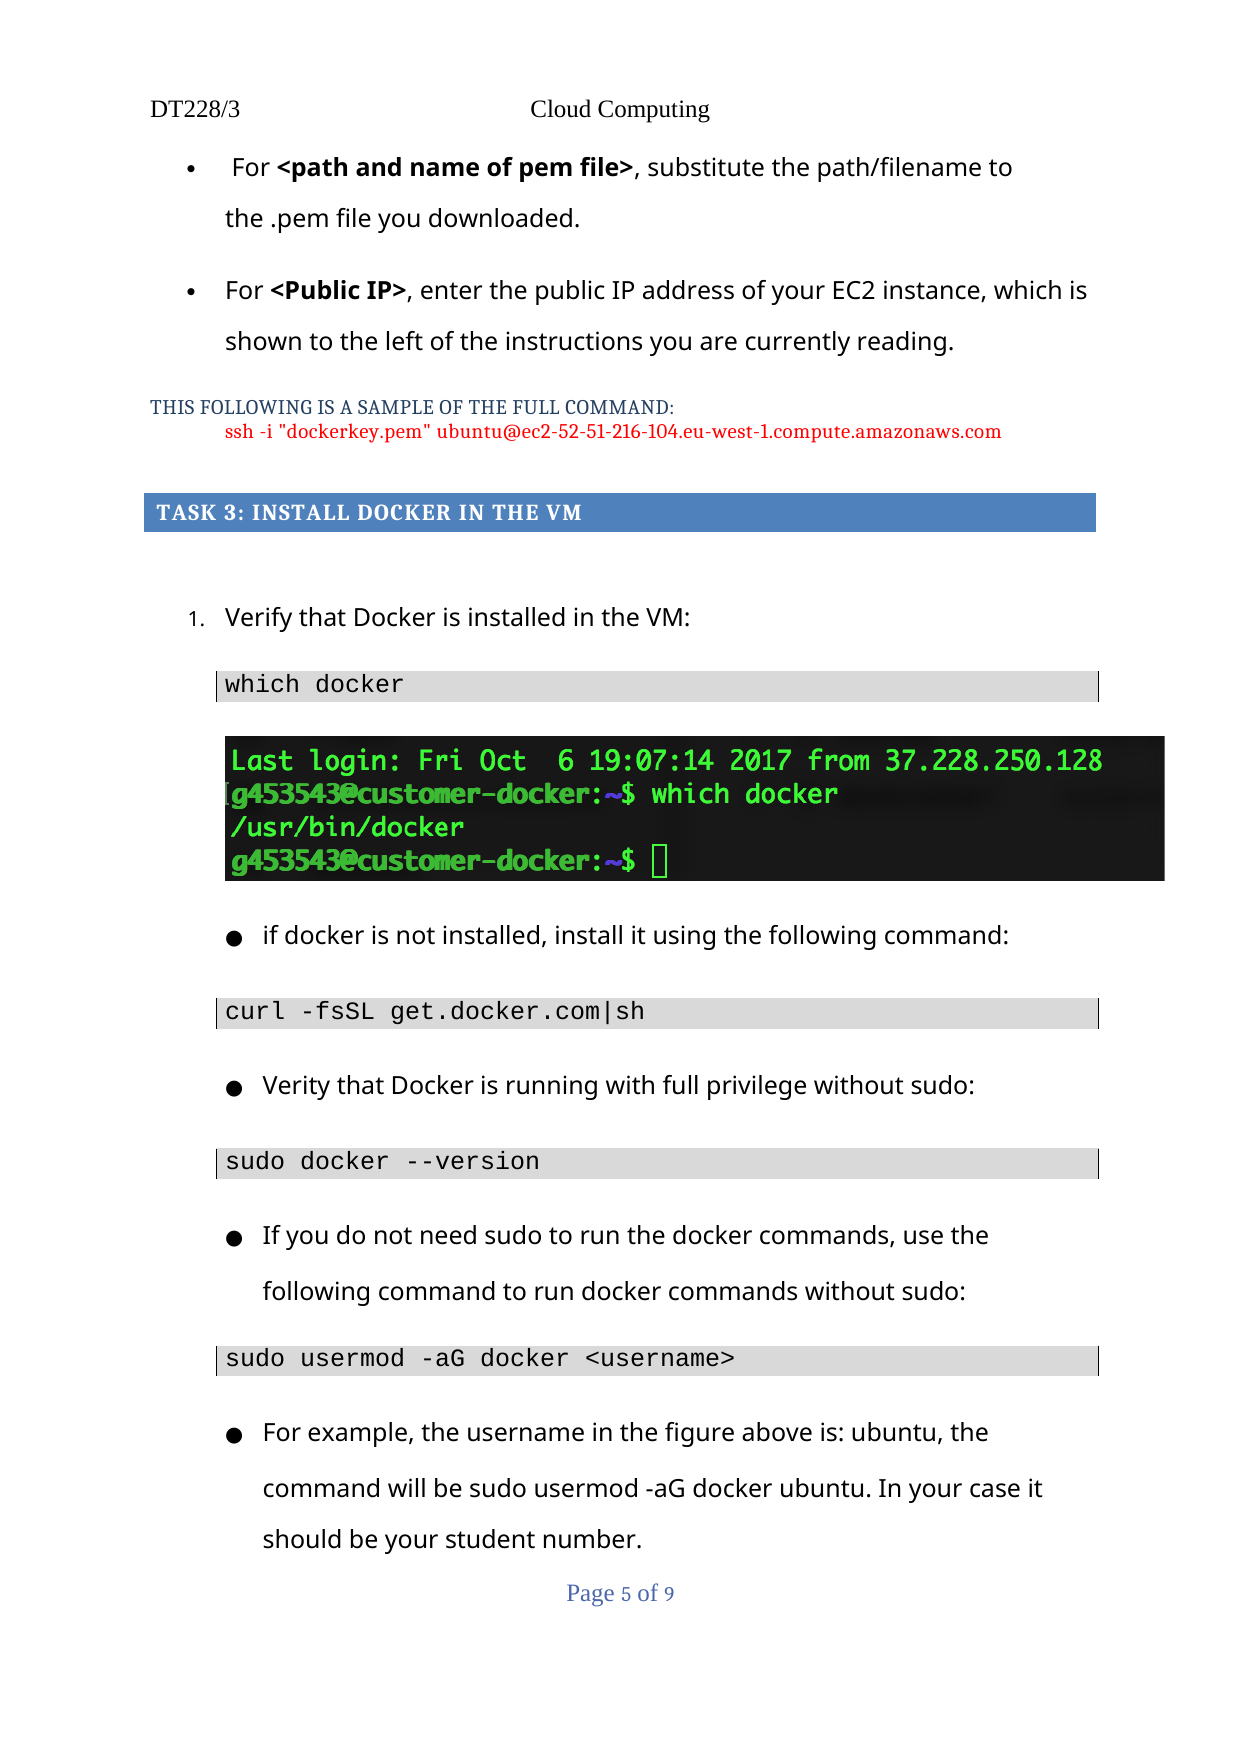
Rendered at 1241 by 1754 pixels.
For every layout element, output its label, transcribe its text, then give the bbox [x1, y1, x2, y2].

picture [225, 736, 1165, 881]
list If you do not need sudo to run the docker commands, use the following command to run docker commands without sudo: [225, 1214, 1090, 1308]
text ssh -i "dockerkey.pem" ubuntu@ec2-52-51-216-104.eu-west-1.compute.amazonaws.com [150, 420, 1090, 444]
text This FOLLOWING IS A SAMPLE OF THE FULL COMMAND: [150, 396, 1090, 420]
text sudo docker --version [216, 1148, 1098, 1179]
subtitle Task 3: install docker in the vm [150, 500, 1090, 526]
list Verify that Docker is installed in the VM: [187, 599, 1090, 633]
text curl -fsSL get.docker.com|sh [217, 998, 1098, 1029]
list Verity that Docker is running with full privilege without sudo: [225, 1064, 1090, 1106]
text which docker [217, 671, 1098, 702]
text sudo usermod -aG docker <username> [217, 1346, 1098, 1376]
list if docker is not installed, install it using the following command: [225, 913, 1090, 956]
list For example, the username in the figure above is: ubuntu, the command will be sudo usermod -aG docker ubuntu. In your case it should be your student number. [225, 1411, 1090, 1556]
list For <path and name of pem file>, substitute the path/filename to the .pem file you downloaded. [187, 150, 1090, 235]
list For <Public IP>, enter the public IP address of your EC2 instance, which is shown to the left of the instructions you are currently reading. [187, 273, 1090, 358]
